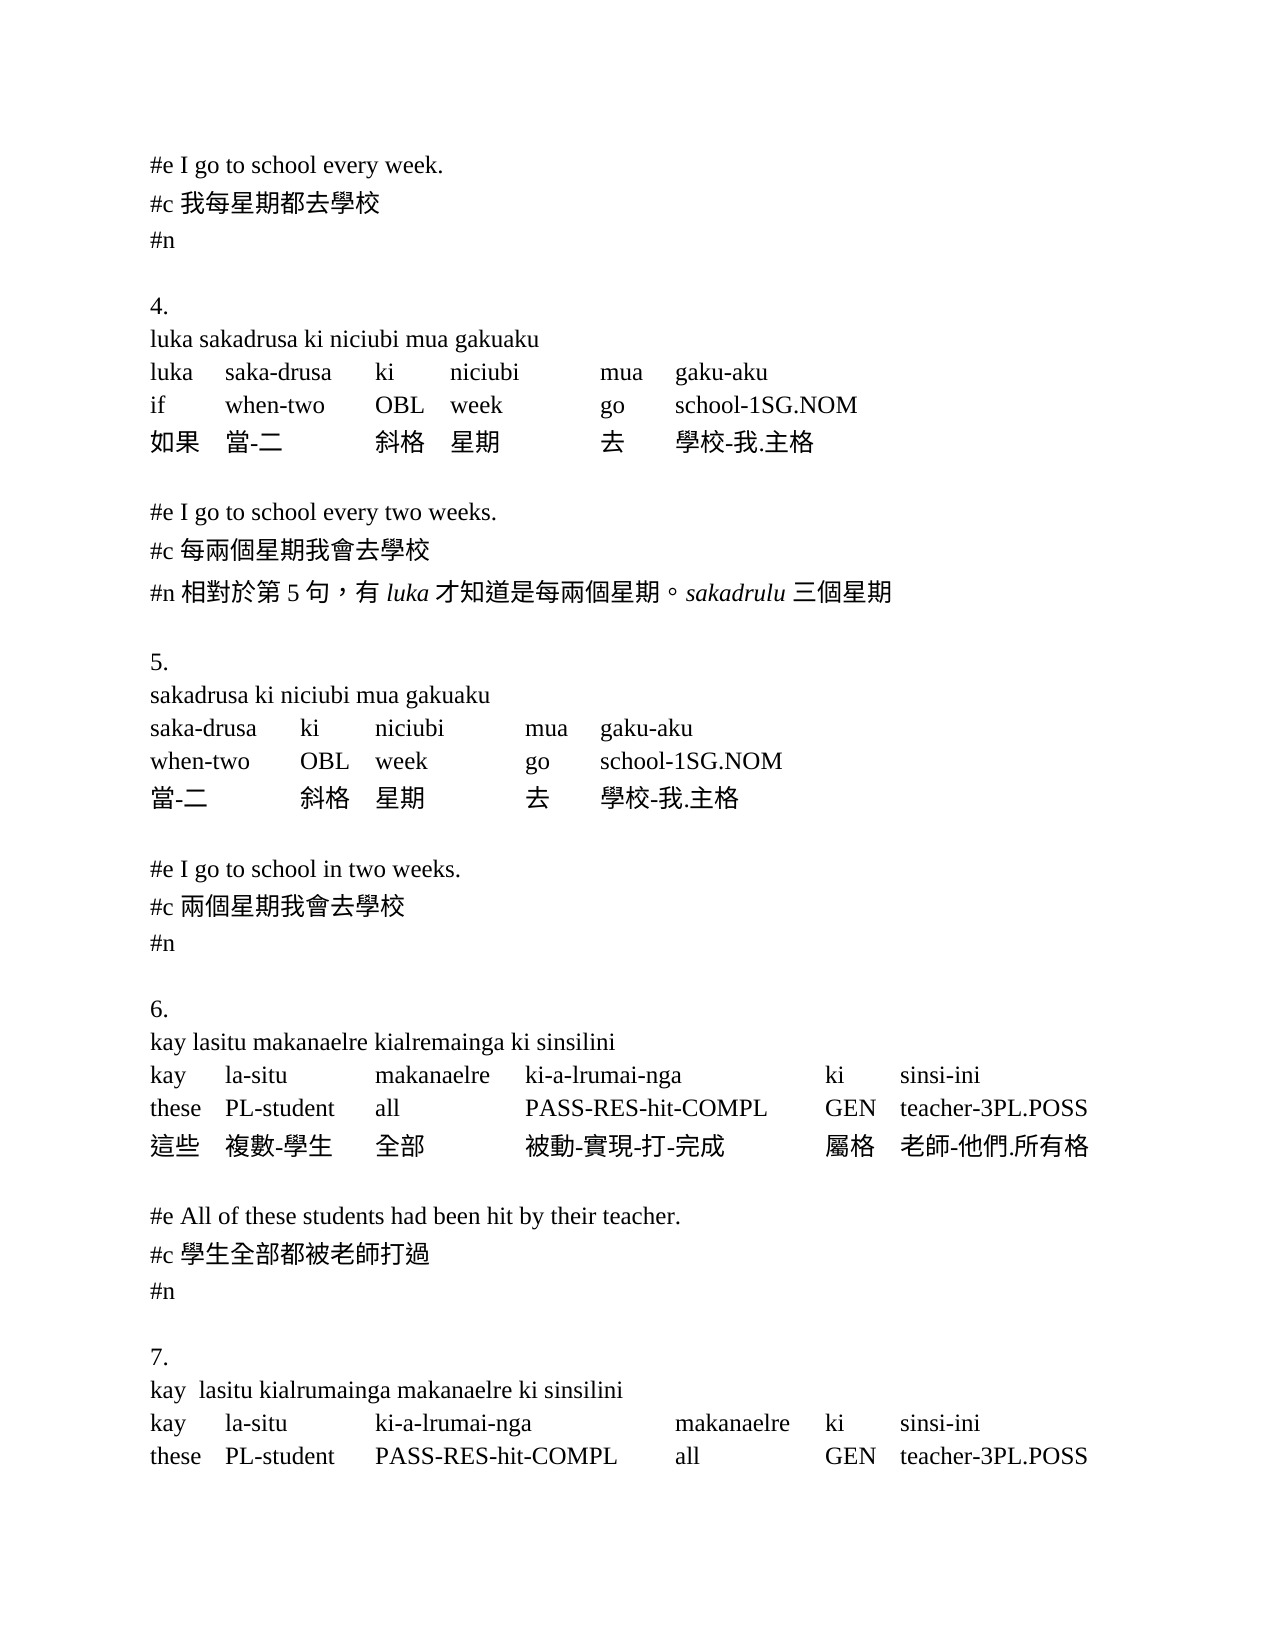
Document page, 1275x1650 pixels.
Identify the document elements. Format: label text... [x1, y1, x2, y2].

text #n [150, 928, 1125, 957]
text 6. [150, 994, 1125, 1023]
text 5. [150, 647, 1125, 676]
text luka sakadrusa ki niciubi mua gakuaku [150, 324, 1125, 352]
text #c 每兩個星期我會去學校 [150, 531, 1125, 567]
text kay lasitu kialrumainga makanaelre ki sinsilini [150, 1375, 1125, 1404]
text #c 我每星期都去學校 [150, 183, 1125, 219]
text if when-two OBL week go school-1SG.NOM [150, 390, 1125, 418]
text saka-drusa ki niciubi mua gaku-aku [150, 713, 1125, 742]
text #e I go to school in two weeks. [150, 854, 1125, 882]
text 這些 複數-學生 全部 被動-實現-打-完成 屬格 老師-他們.所有格 [150, 1126, 1125, 1163]
text 4. [150, 291, 1125, 319]
text #c 兩個星期我會去學校 [150, 887, 1125, 923]
text sakadrusa ki niciubi mua gakuaku [150, 680, 1125, 709]
text 7. [150, 1342, 1125, 1371]
text these PL-student all PASS-RES-hit-COMPL GEN teacher-3PL.POSS [150, 1093, 1125, 1122]
text #n 相對於第 5 句，有 luka 才知道是每兩個星期。sakadrulu 三個星期 [150, 572, 1125, 608]
text kay lasitu makanaelre kialremainga ki sinsilini [150, 1027, 1125, 1056]
text kay la-situ ki-a-lrumai-nga makanaelre ki sinsi-ini [150, 1408, 1125, 1437]
text #c 學生全部都被老師打過 [150, 1234, 1125, 1270]
text #e I go to school every week. [150, 150, 1125, 179]
text #e I go to school every two weeks. [150, 497, 1125, 526]
text these PL-student PASS-RES-hit-COMPL all GEN teacher-3PL.POSS [150, 1441, 1125, 1470]
text when-two OBL week go school-1SG.NOM [150, 746, 1125, 775]
text #n [150, 1276, 1125, 1304]
text 當-二 斜格 星期 去 學校-我.主格 [150, 779, 1125, 815]
text #n [150, 225, 1125, 253]
text luka saka-drusa ki niciubi mua gaku-aku [150, 357, 1125, 386]
text 如果 當-二 斜格 星期 去 學校-我.主格 [150, 423, 1125, 459]
text #e All of these students had been hit by their teacher. [150, 1201, 1125, 1230]
text kay la-situ makanaelre ki-a-lrumai-nga ki sinsi-ini [150, 1060, 1125, 1089]
